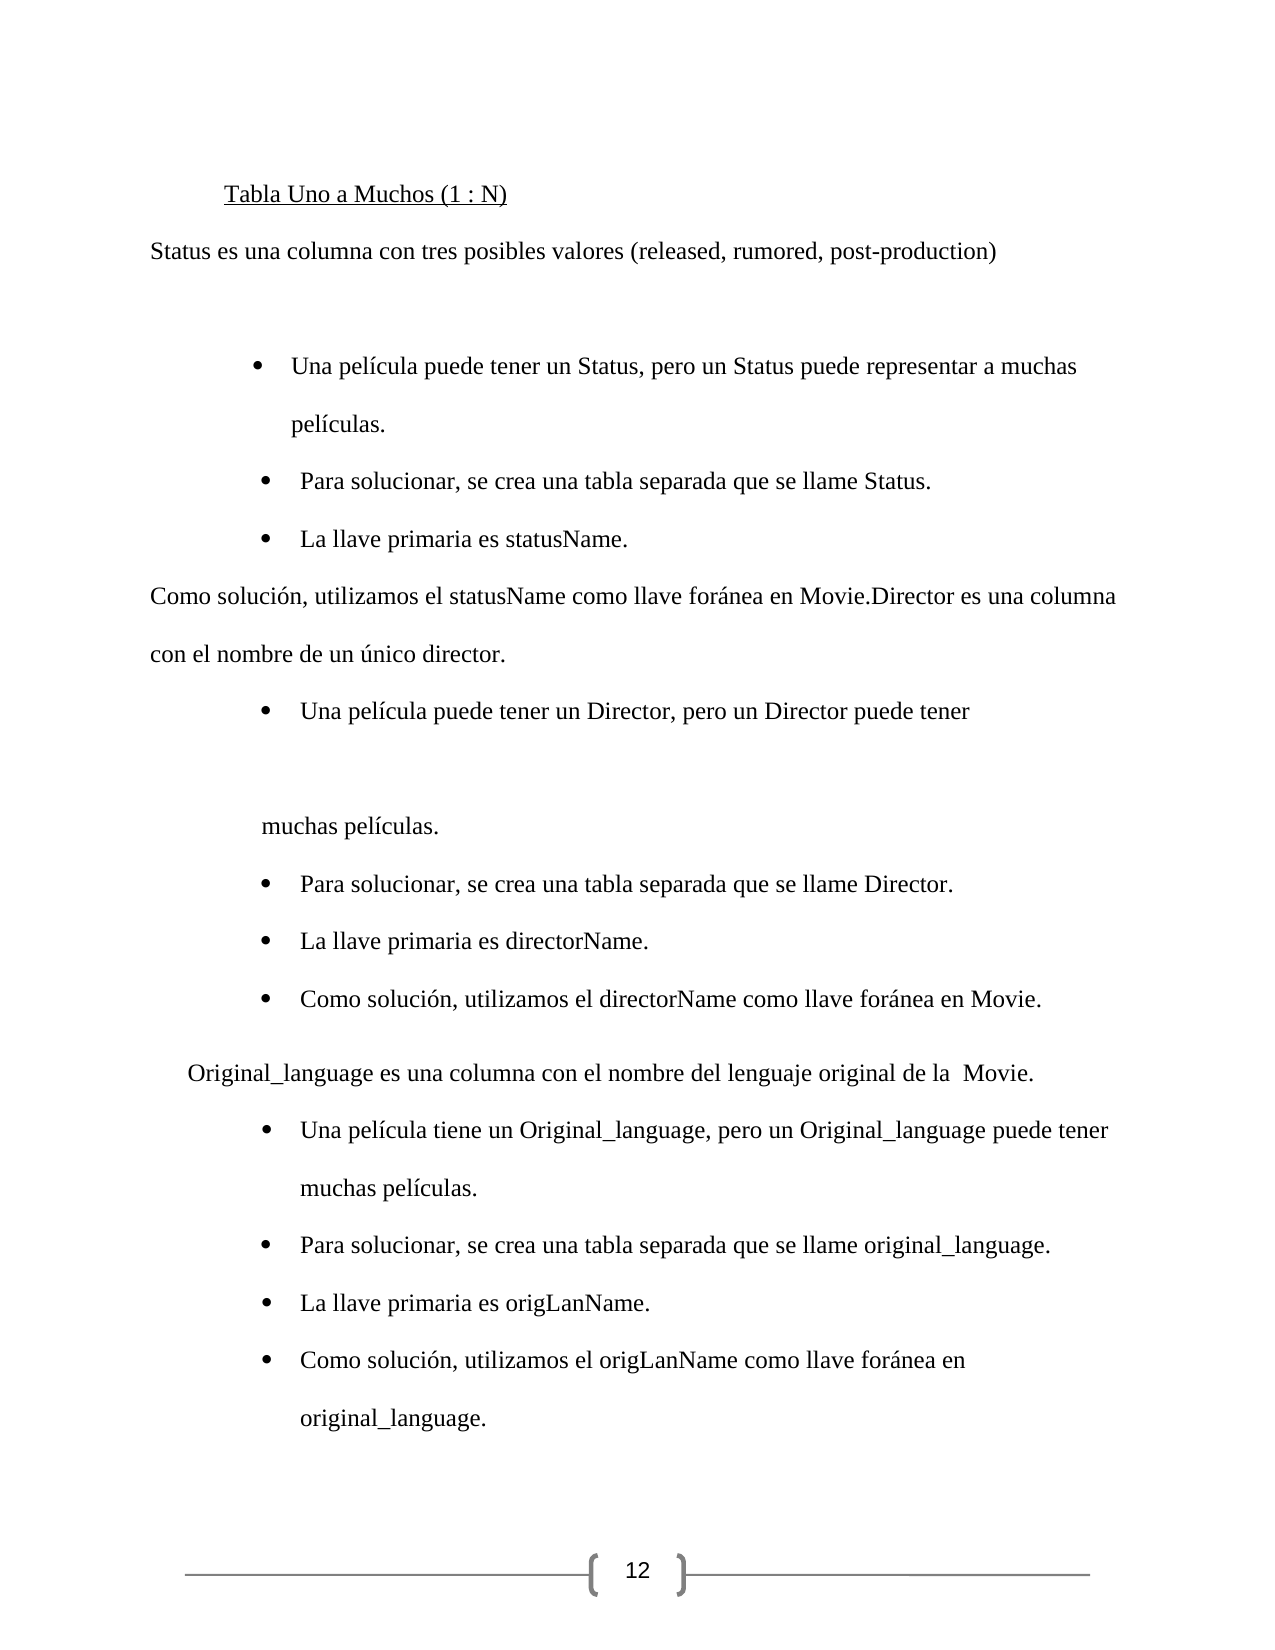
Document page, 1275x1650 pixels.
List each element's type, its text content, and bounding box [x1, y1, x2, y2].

list La llave primaria es statusName. [187, 524, 1125, 552]
list Para solucionar, se crea una tabla separada que se llame Director. [187, 869, 1125, 897]
text Status es una columna con tres posibles valores (released, rumored, post-production) [150, 236, 1125, 265]
text Original_language es una columna con el nombre del lenguaje original de la Movie. [187, 1058, 1125, 1087]
list Una película puede tener un Status, pero un Status puede representar a muchas películas. [253, 351, 1125, 437]
text muchas películas. [261, 811, 1125, 840]
list La llave primaria es directorName. [187, 926, 1125, 955]
list Para solucionar, se crea una tabla separada que se llame Status. [187, 466, 1125, 495]
text Como solución, utilizamos el statusName como llave foránea en Movie.Director es una columna con el nombre de un único director. [150, 581, 1125, 667]
list Como solución, utilizamos el origLanName como llave foránea en original_language. [262, 1345, 1125, 1432]
list Para solucionar, se crea una tabla separada que se llame original_language. [187, 1230, 1125, 1259]
text Tabla Uno a Muchos (1 : N) [150, 179, 1125, 207]
list Una película puede tener un Director, pero un Director puede tener [187, 696, 1125, 782]
list Una película tiene un Original_language, pero un Original_language puede tener muchas películas. [262, 1115, 1125, 1202]
list La llave primaria es origLanName. [262, 1288, 1125, 1317]
list Como solución, utilizamos el directorName como llave foránea en Movie. [187, 984, 1125, 1012]
